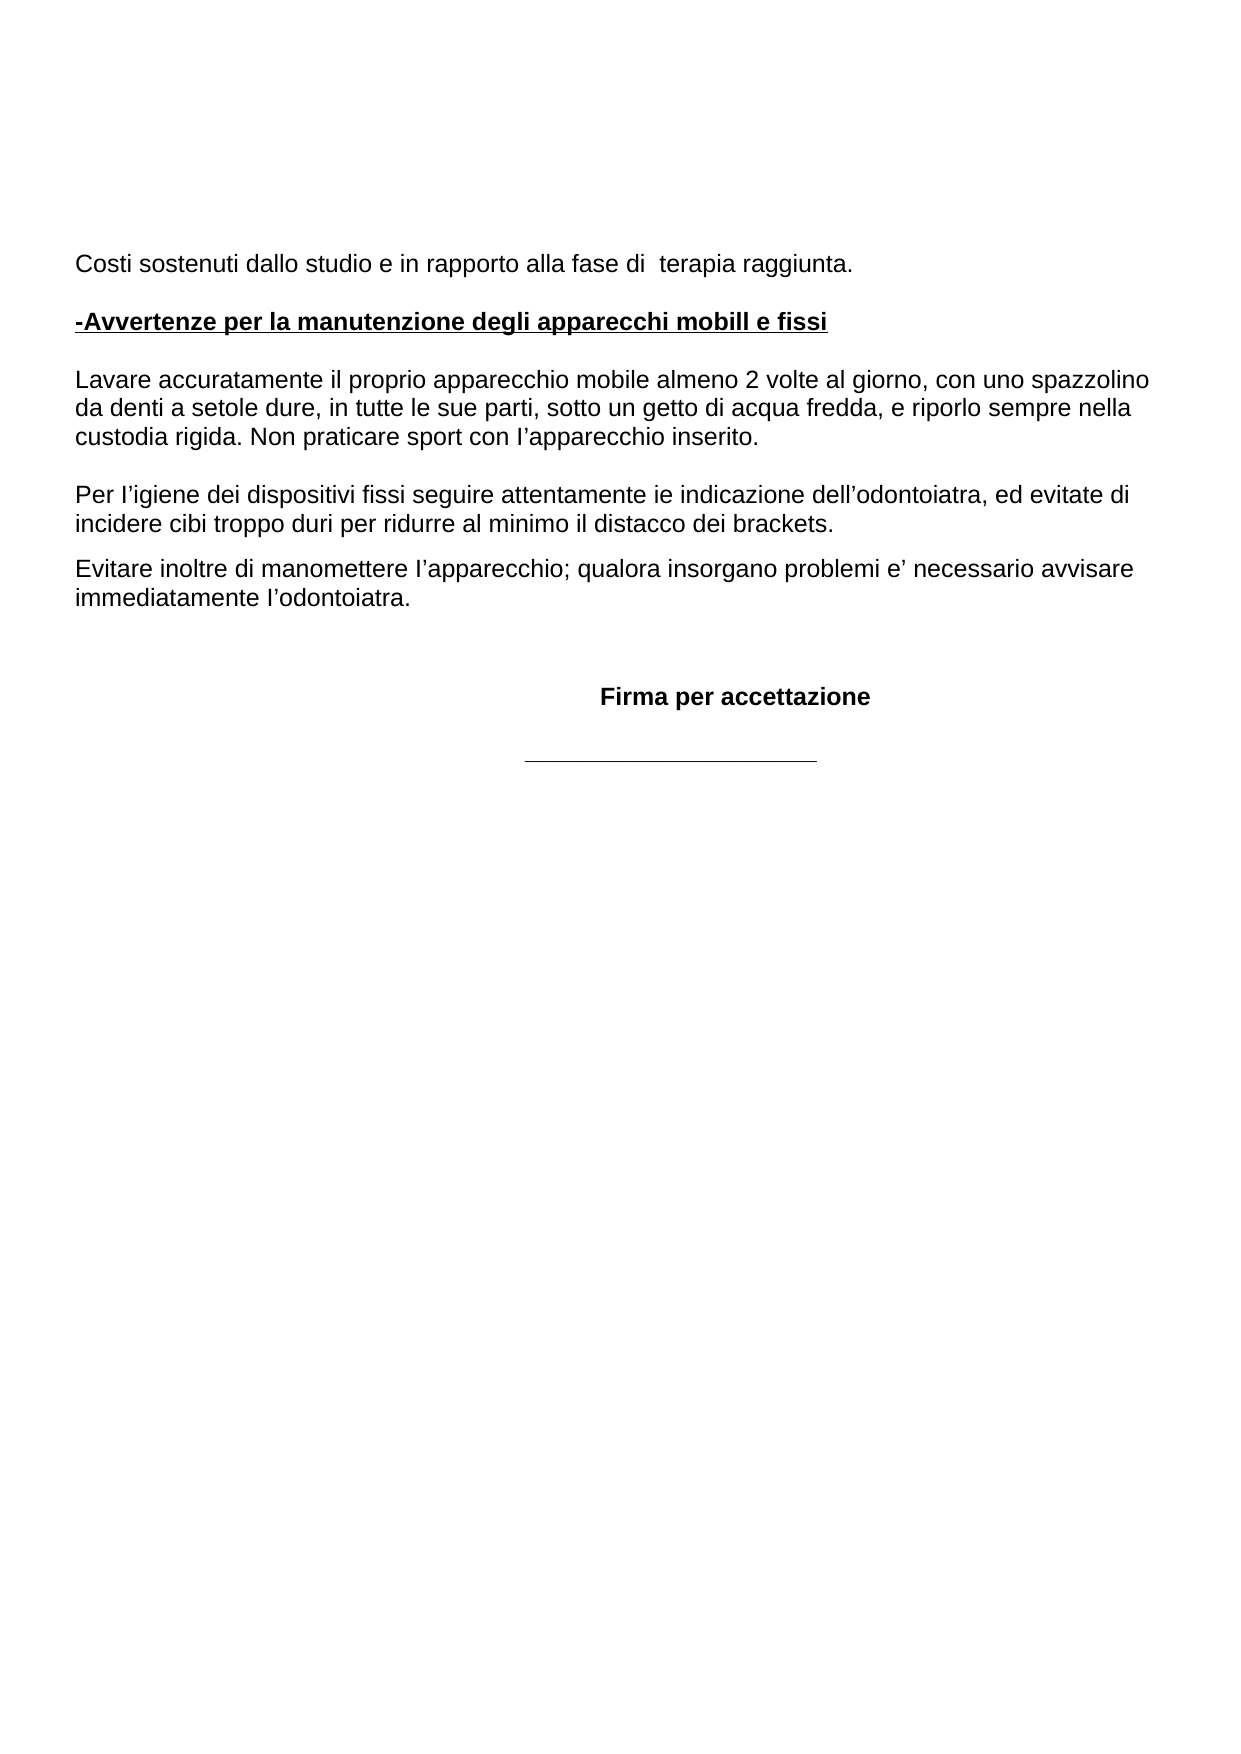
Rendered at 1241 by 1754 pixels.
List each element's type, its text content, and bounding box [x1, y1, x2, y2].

text -Avvertenze per la manutenzione degli apparecchi mobill e fissi [75, 307, 1165, 335]
text Evitare inoltre di manomettere I’apparecchio; qualora insorgano problemi e’ necessario avvisare immediatamente I’odontoiatra. [75, 554, 1165, 612]
text _____________________ [450, 736, 1165, 764]
text Lavare accuratamente il proprio apparecchio mobile almeno 2 volte al giorno, con uno spazzolino da denti a setole dure, in tutte le sue parti, sotto un getto di acqua fredda, e riporlo sempre nella custodia rigida. Non praticare sport con I’apparecchio inserito. [75, 364, 1165, 451]
text Firma per accettazione [525, 682, 1165, 711]
text Costi sostenuti dallo studio e in rapporto alla fase di terapia raggiunta. [75, 249, 1165, 277]
text Per I’igiene dei dispositivi fissi seguire attentamente ie indicazione dell’odontoiatra, ed evitate di incidere cibi troppo duri per ridurre al minimo il distacco dei brackets. [75, 480, 1165, 537]
